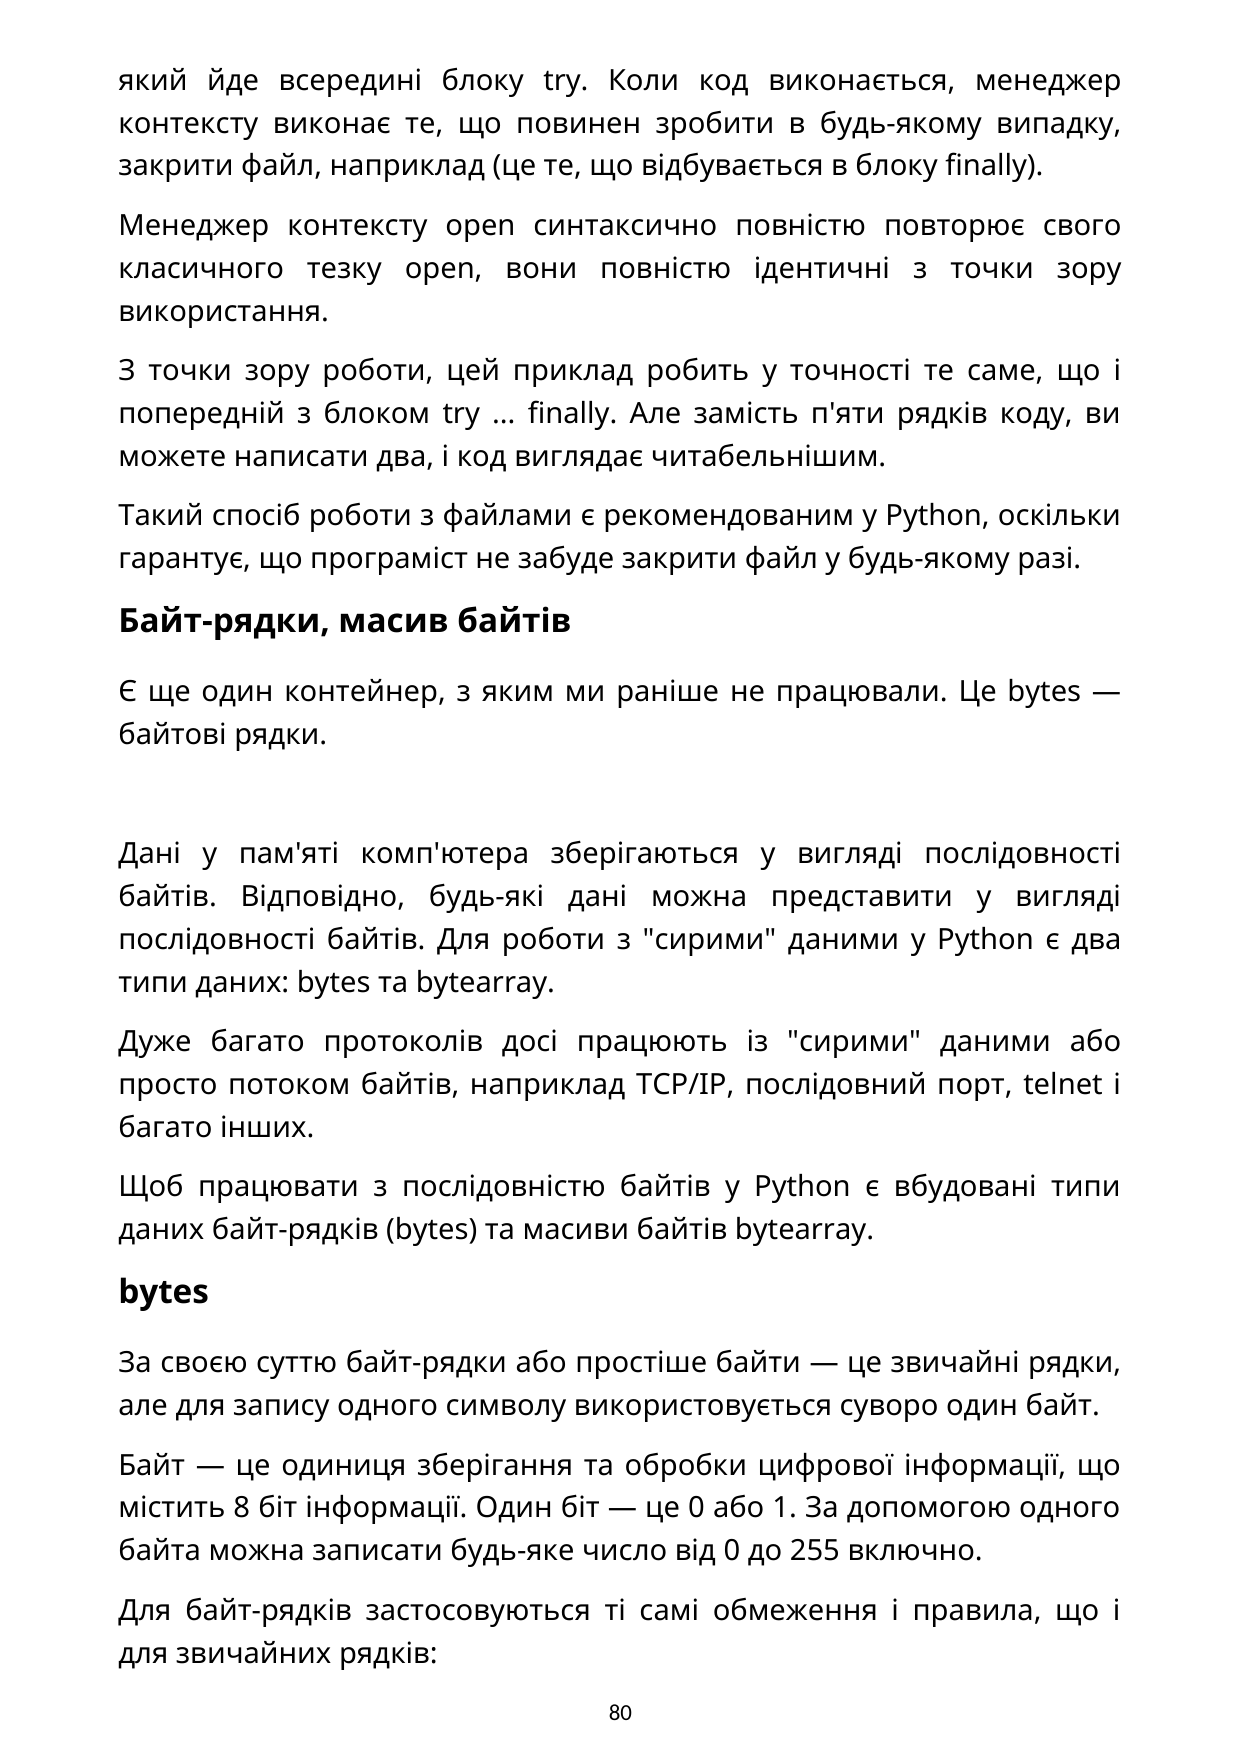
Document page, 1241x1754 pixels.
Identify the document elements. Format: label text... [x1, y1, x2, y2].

text Такий спосіб роботи з файлами є рекомендованим у Python, оскільки гарантує, що програміст не забуде закрити файл у будь-якому разі. [118, 494, 1122, 577]
text За своєю суттю байт-рядки або простіше байти — це звичайні рядки, але для запису одного символу використовується суворо один байт. [118, 1342, 1122, 1424]
text З точки зору роботи, цей приклад робить у точності те саме, що і попередній з блоком try ... finally. Але замість п'яти рядків коду, ви можете написати два, і код виглядає читабельнішим. [118, 349, 1122, 474]
text bytes [118, 1268, 1122, 1313]
text Дані у пам'яті комп'ютера зберігаються у вигляді послідовності байтів. Відповідно, будь-які дані можна представити у вигляді послідовності байтів. Для роботи з "сирими" даними у Python є два типи даних: bytes та bytearray. [118, 832, 1122, 1001]
text Байт-рядки, масив байтів [118, 597, 1122, 642]
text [118, 59, 1122, 184]
text Менеджер контексту open синтаксично повністю повторює свого класичного тезку open, вони повністю ідентичні з точки зору використання. [118, 204, 1122, 329]
text Байт — це одиниця зберігання та обробки цифрової інформації, що містить 8 біт інформації. Один біт — це 0 або 1. За допомогою одного байта можна записати будь-яке число від 0 до 255 включно. [118, 1444, 1122, 1569]
text Є ще один контейнер, з яким ми раніше не працювали. Це bytes — байтові рядки. [118, 671, 1122, 753]
text Дуже багато протоколів досі працюють із "сирими" даними або просто потоком байтів, наприклад TCP/IP, послідовний порт, telnet і багато інших. [118, 1020, 1122, 1146]
text Для байт-рядків застосовуються ті самі обмеження і правила, що і для звичайних рядків: [118, 1589, 1122, 1672]
text Щоб працювати з послідовністю байтів у Python є вбудовані типи даних байт-рядків (bytes) та масиви байтів bytearray. [118, 1165, 1122, 1248]
